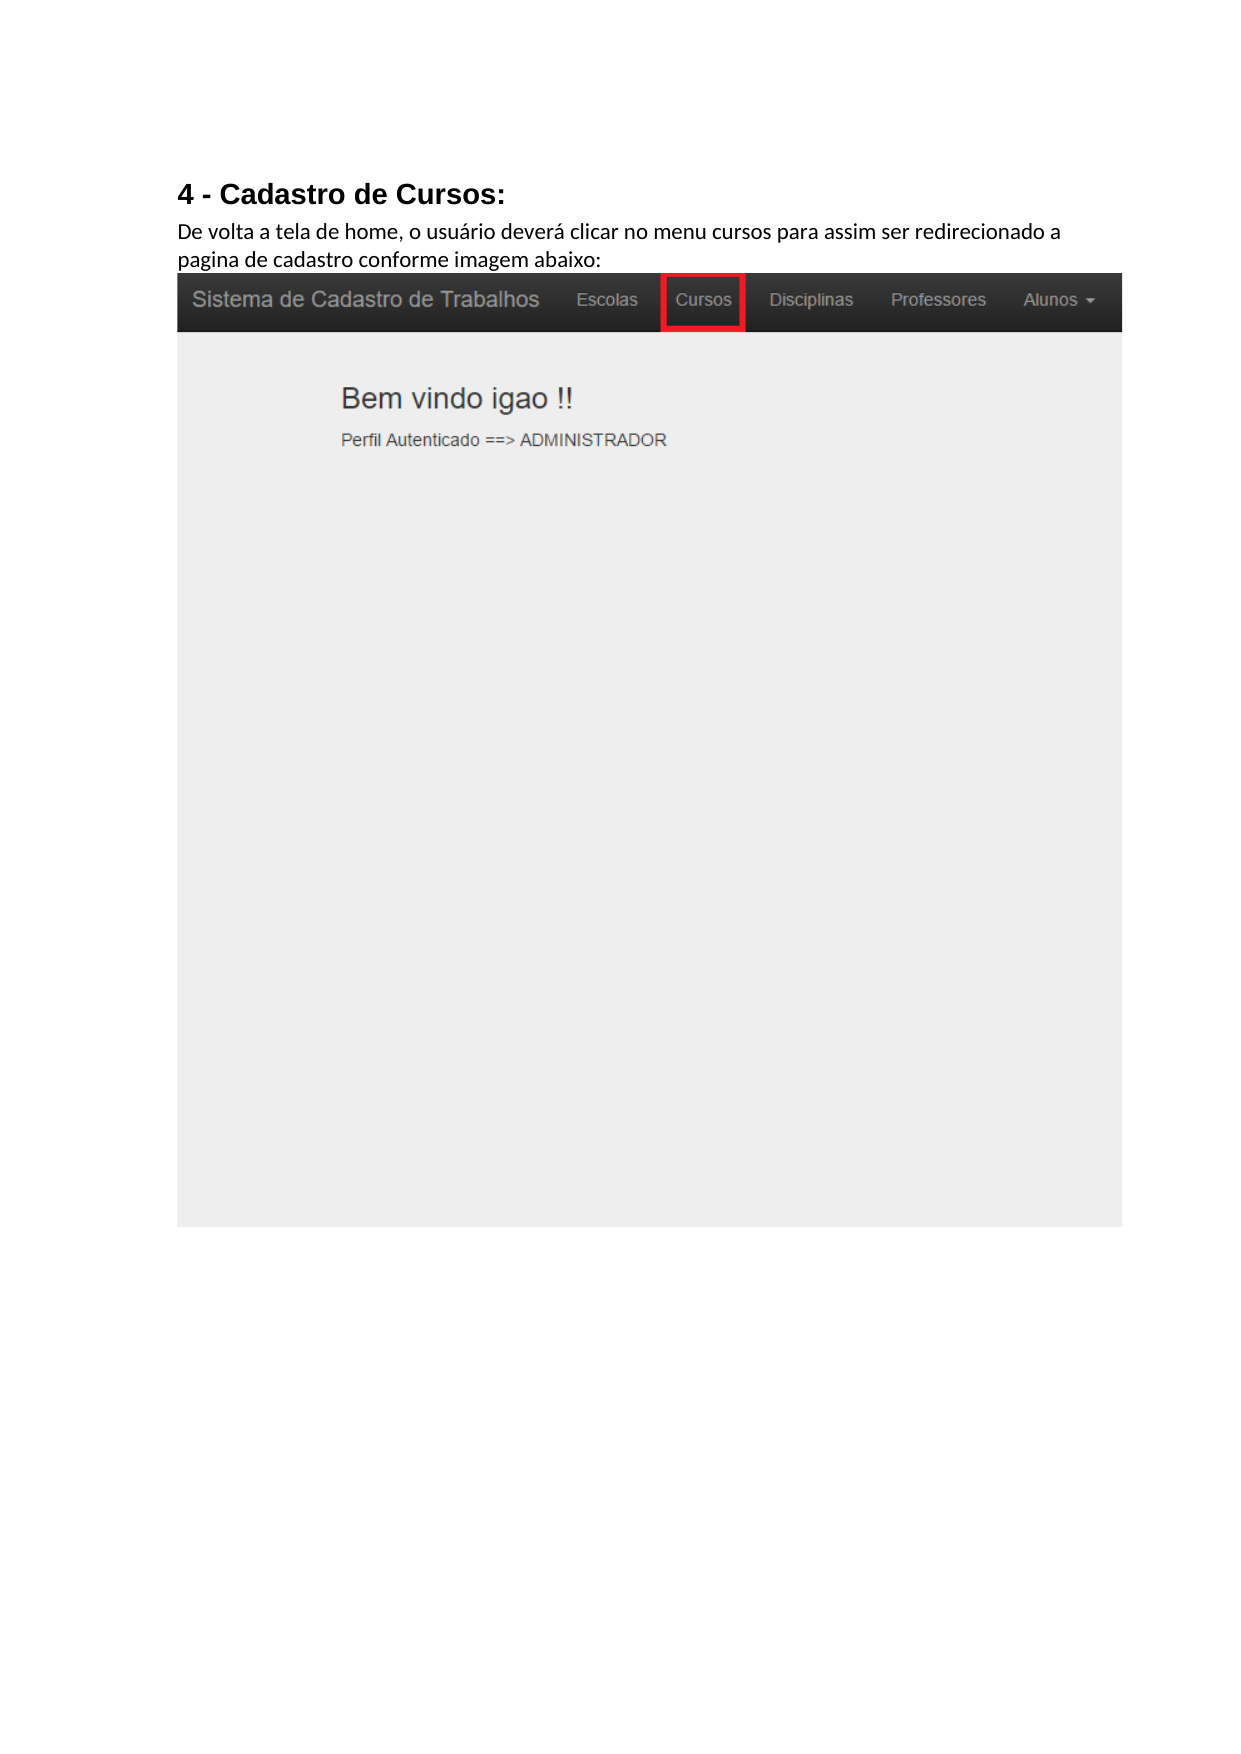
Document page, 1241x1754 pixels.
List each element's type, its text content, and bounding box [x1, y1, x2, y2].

subtitle 4 - Cadastro de Cursos: [177, 177, 1122, 211]
picture [177, 273, 1123, 1227]
text De volta a tela de home, o usuário deverá clicar no menu cursos para assim ser redirecionado a pagina de cadastro conforme imagem abaixo: [177, 217, 1122, 273]
